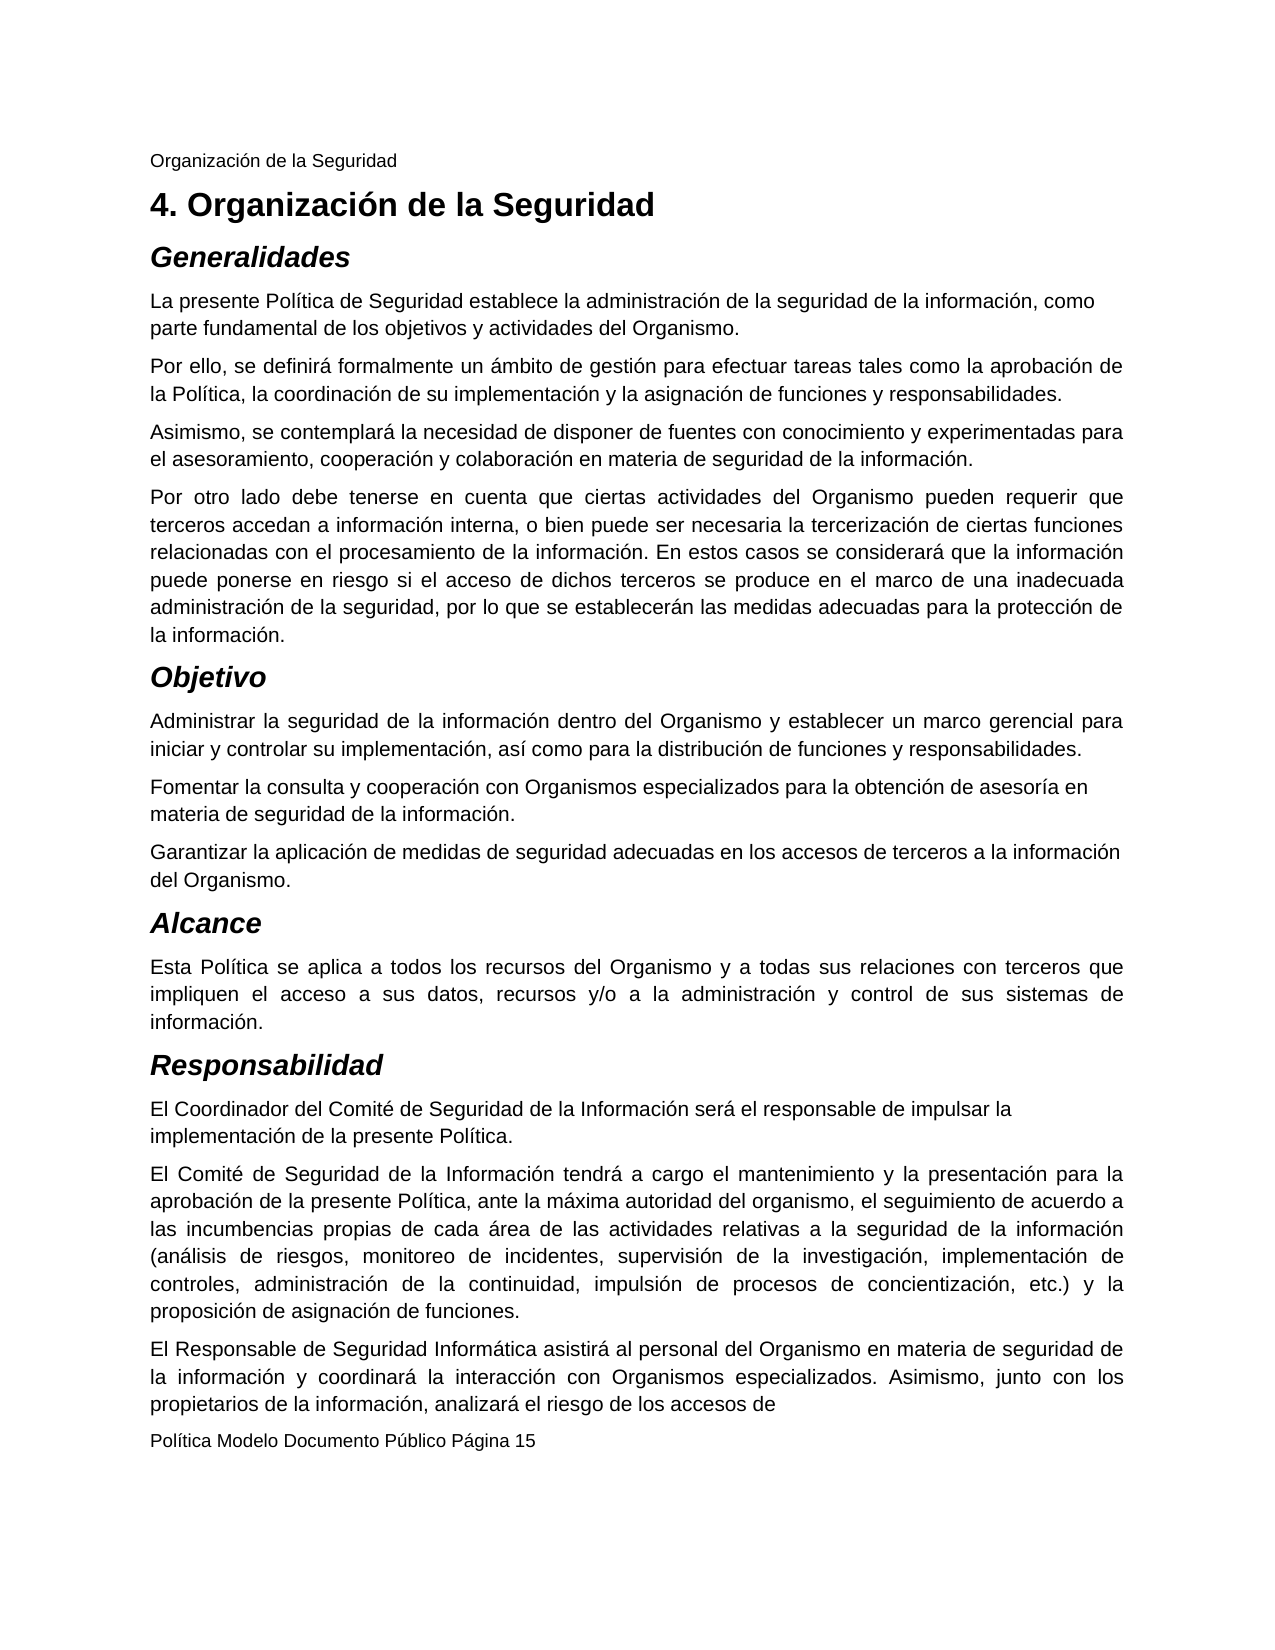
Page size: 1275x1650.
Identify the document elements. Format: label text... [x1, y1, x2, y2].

text El Coordinador del Comité de Seguridad de la Información será el responsable de impulsar la implementación de la presente Política. [150, 1096, 1125, 1148]
text La presente Política de Seguridad establece la administración de la seguridad de la información, como parte fundamental de los objetivos y actividades del Organismo. [150, 289, 1125, 340]
text Organización de la Seguridad [150, 150, 1125, 172]
text Por otro lado debe tenerse en cuenta que ciertas actividades del Organismo pueden requerir que terceros accedan a información interna, o bien puede ser necesaria la tercerización de ciertas funciones relacionadas con el procesamiento de la información. En estos casos se considerará que la información puede ponerse en riesgo si el acceso de dichos terceros se produce en el marco de una inadecuada administración de la seguridad, por lo que se establecerán las medidas adecuadas para la protección de la información. [150, 485, 1125, 646]
text Garantizar la aplicación de medidas de seguridad adecuadas en los accesos de terceros a la información del Organismo. [150, 840, 1125, 892]
text Fomentar la consulta y cooperación con Organismos especializados para la obtención de asesoría en materia de seguridad de la información. [150, 775, 1125, 826]
text Responsabilidad [150, 1047, 1125, 1081]
text 4. Organización de la Seguridad [150, 185, 1125, 224]
text Alcance [150, 906, 1125, 939]
text Por ello, se definirá formalmente un ámbito de gestión para efectuar tareas tales como la aprobación de la Política, la coordinación de su implementación y la asignación de funciones y responsabilidades. [150, 354, 1125, 406]
text Administrar la seguridad de la información dentro del Organismo y establecer un marco gerencial para iniciar y controlar su implementación, así como para la distribución de funciones y responsabilidades. [150, 709, 1125, 761]
text Política Modelo Documento Público Página 15 [150, 1430, 1125, 1452]
text Asimismo, se contemplará la necesidad de disponer de fuentes con conocimiento y experimentadas para el asesoramiento, cooperación y colaboración en materia de seguridad de la información. [150, 419, 1125, 471]
text Esta Política se aplica a todos los recursos del Organismo y a todas sus relaciones con terceros que impliquen el acceso a sus datos, recursos y/o a la administración y control de sus sistemas de información. [150, 954, 1125, 1033]
text Objetivo [150, 660, 1125, 694]
text El Comité de Seguridad de la Información tendrá a cargo el mantenimiento y la presentación para la aprobación de la presente Política, ante la máxima autoridad del organismo, el seguimiento de acuerdo a las incumbencias propias de cada área de las actividades relativas a la seguridad de la información (análisis de riesgos, monitoreo de incidentes, supervisión de la investigación, implementación de controles, administración de la continuidad, impulsión de procesos de concientización, etc.) y la proposición de asignación de funciones. [150, 1162, 1125, 1323]
text El Responsable de Seguridad Informática asistirá al personal del Organismo en materia de seguridad de la información y coordinará la interacción con Organismos especializados. Asimismo, junto con los propietarios de la información, analizará el riesgo de los accesos de [150, 1337, 1125, 1416]
text Generalidades [150, 240, 1125, 273]
